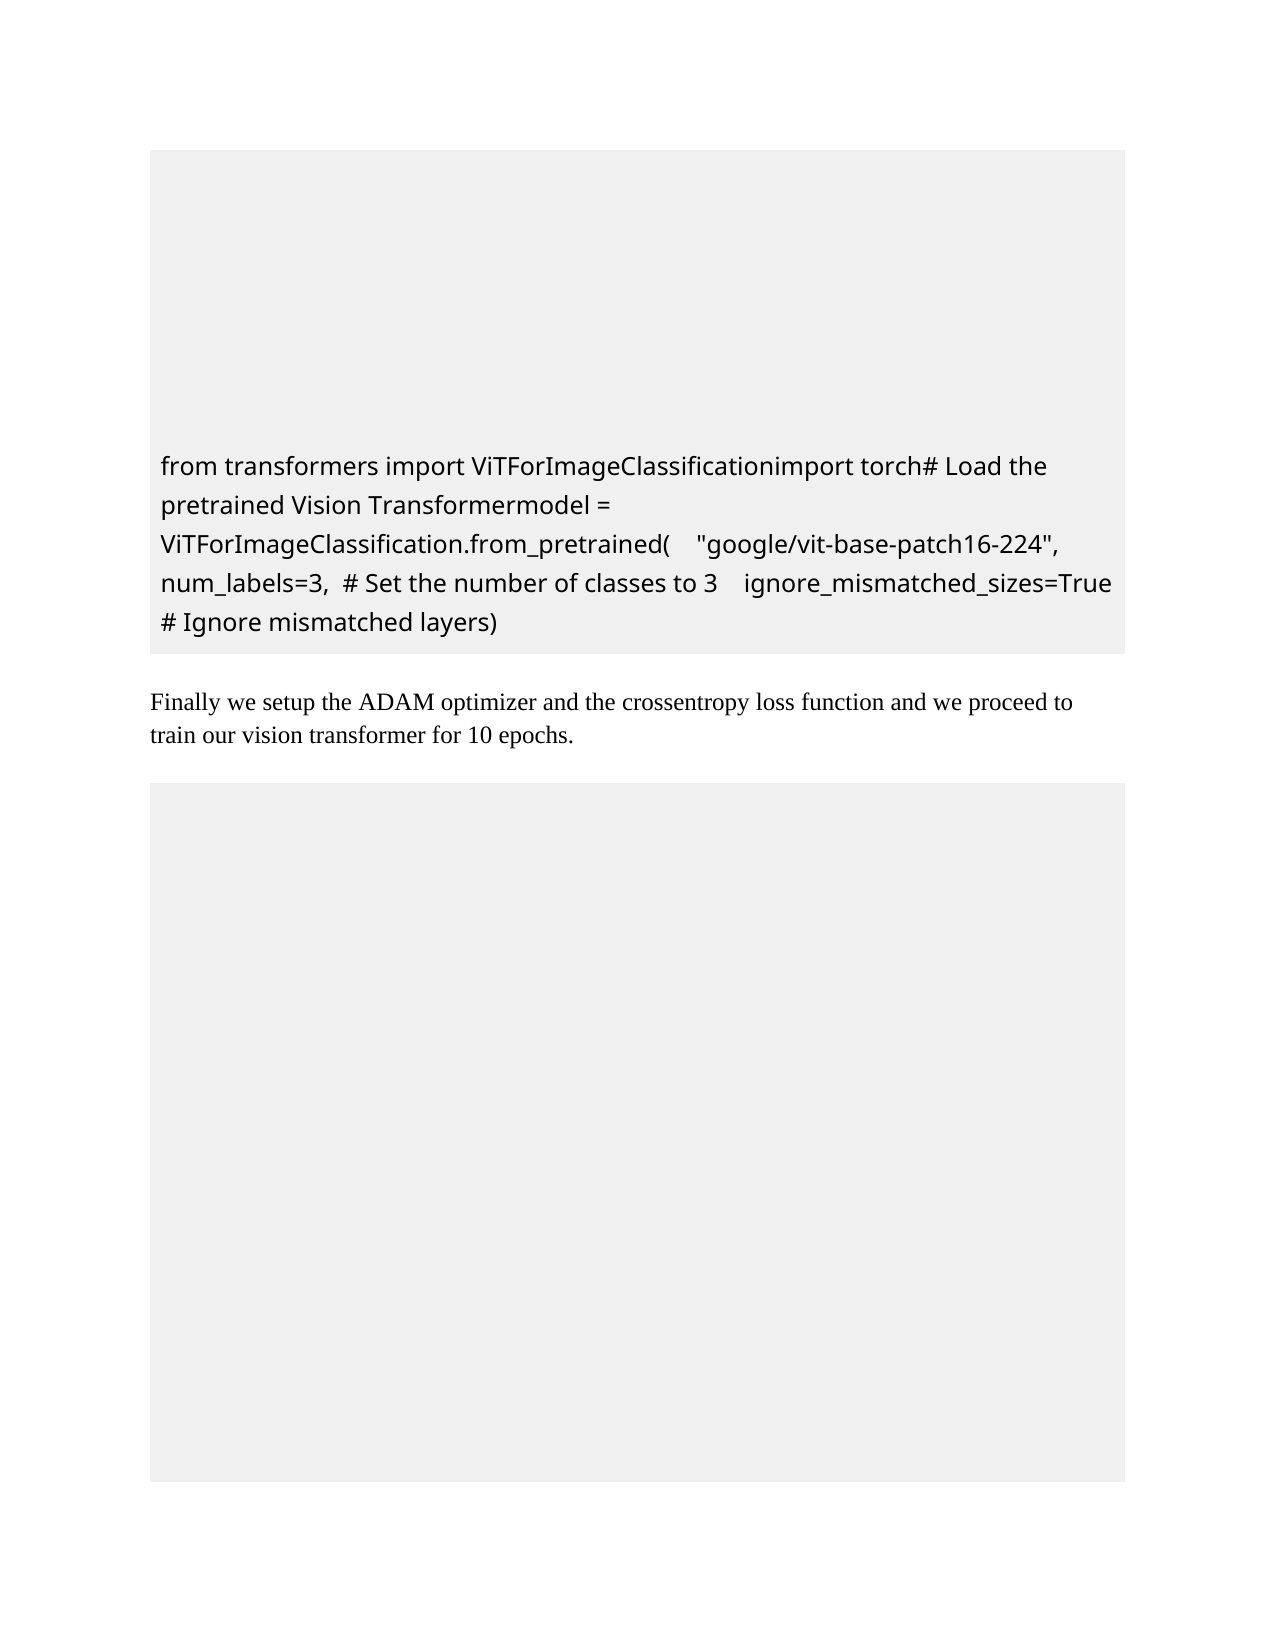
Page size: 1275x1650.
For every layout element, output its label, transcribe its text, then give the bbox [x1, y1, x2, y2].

text Finally we setup the ADAM optimizer and the crossentropy loss function and we proceed to train our vision transformer for 10 epochs. [150, 687, 1125, 748]
